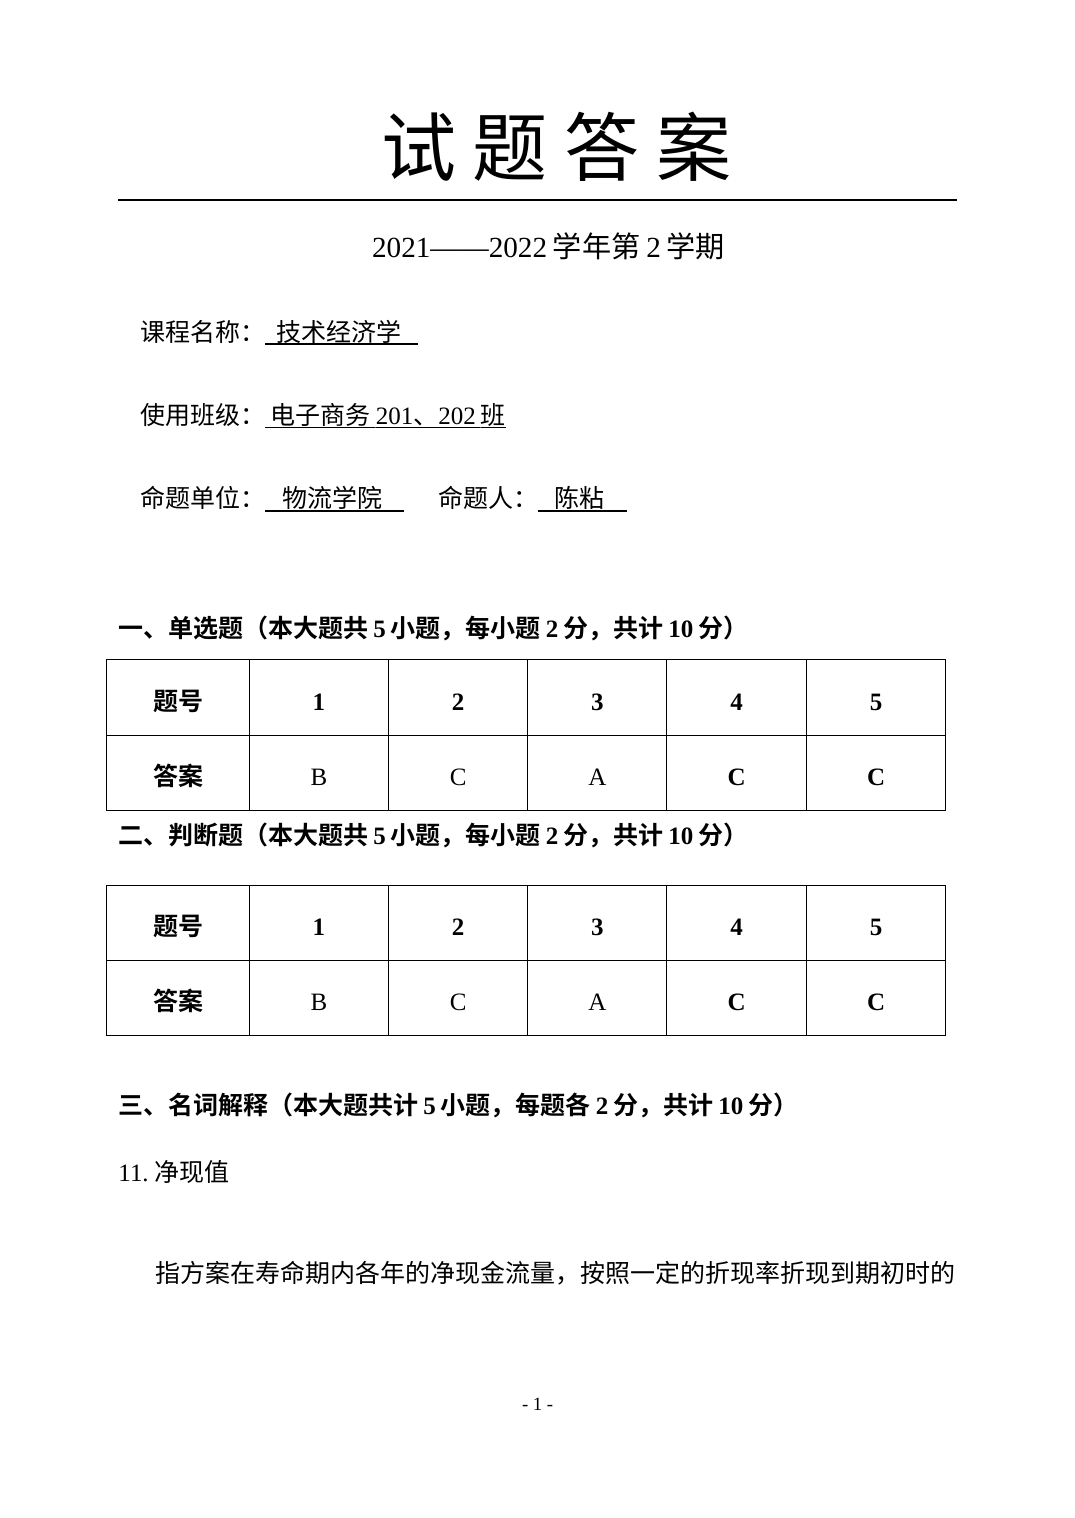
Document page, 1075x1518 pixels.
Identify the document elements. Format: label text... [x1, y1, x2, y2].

table_header 5 [807, 886, 945, 960]
table_header 5 [807, 660, 945, 734]
table_cell C [667, 961, 806, 1035]
table_cell A [528, 736, 666, 810]
table_cell C [667, 736, 806, 810]
table_cell 答案 [107, 736, 249, 810]
table_header 1 [250, 660, 388, 734]
table_header 4 [667, 660, 806, 734]
table_header 题号 [107, 886, 249, 960]
text 课程名称： 技术经济学 [140, 298, 957, 363]
text 11. 净现值 [118, 1138, 957, 1203]
table_header 3 [528, 886, 666, 960]
table_cell C [807, 961, 945, 1035]
table_cell A [528, 961, 666, 1035]
table_cell C [389, 961, 527, 1035]
text 使用班级： 电子商务201、202班 [140, 381, 957, 446]
table_header 4 [667, 886, 806, 960]
table_cell 答案 [107, 961, 249, 1035]
table_header 2 [389, 886, 527, 960]
text 一、单选题（本大题共5小题，每小题2分，共计10分） [118, 594, 957, 659]
table_cell B [250, 736, 388, 810]
table_header 2 [389, 660, 527, 734]
table_header 题号 [107, 660, 249, 734]
table_cell B [250, 961, 388, 1035]
table_header 1 [250, 886, 388, 960]
table_header 3 [528, 660, 666, 734]
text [155, 1239, 957, 1304]
text 二、判断题（本大题共5小题，每小题2分，共计10分） [118, 811, 957, 852]
table_cell C [807, 736, 945, 810]
text 命题单位： 物流学院 命题人： 陈粘 [140, 464, 957, 529]
text 三、名词解释（本大题共计5小题，每题各2分，共计10分） [118, 1085, 957, 1121]
text 2021——2022学年第2学期 [140, 212, 957, 277]
table_cell C [389, 736, 527, 810]
